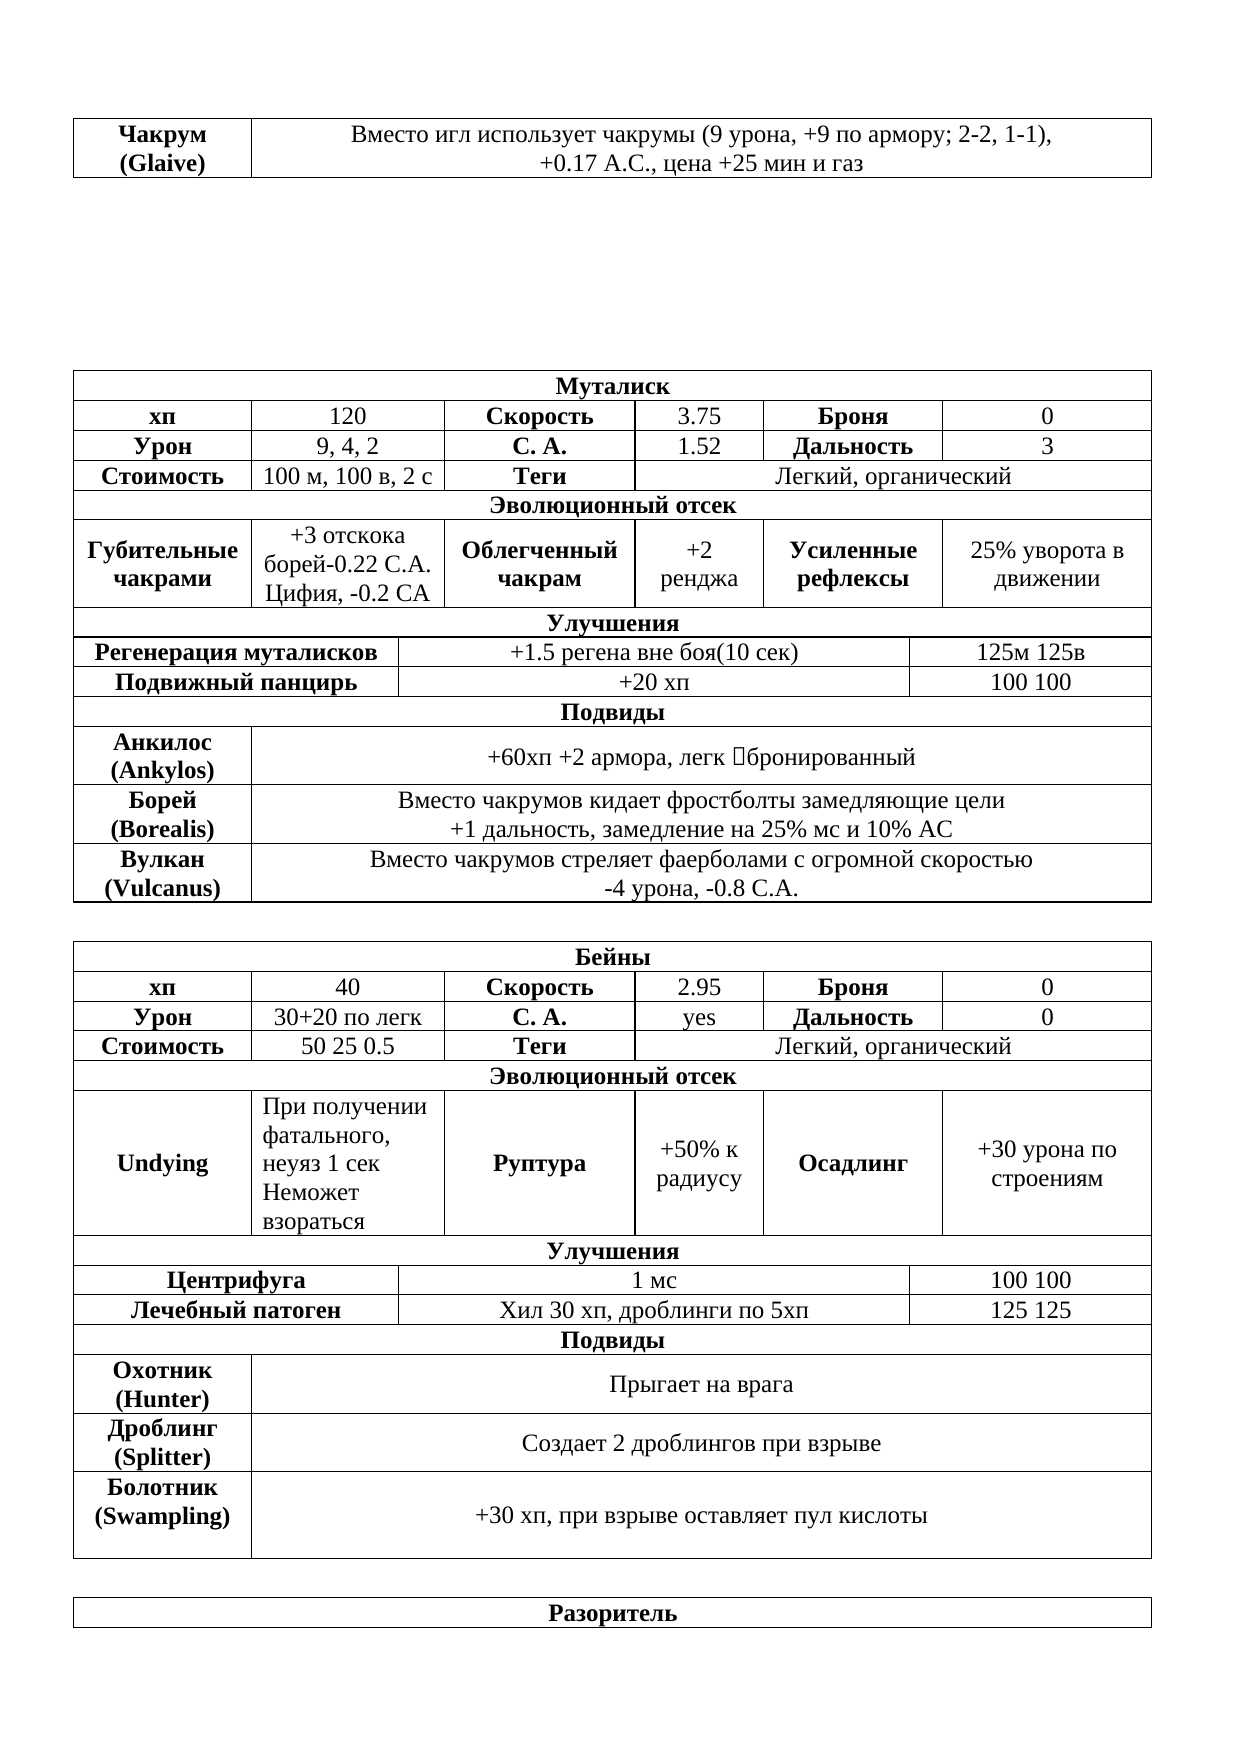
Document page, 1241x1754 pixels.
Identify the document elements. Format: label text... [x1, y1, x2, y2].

table_cell +30 урона по строениям [943, 1091, 1151, 1235]
table_cell Эволюционный отсек [74, 491, 1151, 519]
table_cell 2.95 [636, 972, 763, 1001]
table_cell Улучшения [74, 1236, 1151, 1264]
table_cell 9, 4, 2 [252, 431, 444, 460]
table_cell Борей (Borealis) [74, 785, 251, 843]
table_cell Легкий, органический [636, 461, 1151, 489]
table_cell Облегченный чакрам [445, 520, 634, 607]
table_cell Броня [764, 401, 942, 430]
table_cell 100 100 [910, 667, 1151, 696]
table_cell С. А. [445, 431, 634, 460]
table_cell Улучшения [74, 608, 1151, 636]
table_cell Лечебный патоген [74, 1295, 398, 1324]
table_header Разоритель [74, 1598, 1151, 1627]
table_cell Подвиды [74, 697, 1151, 726]
table_cell Броня [764, 972, 942, 1001]
table_cell Undying [74, 1091, 251, 1235]
table_cell Легкий, органический [636, 1031, 1151, 1060]
table_cell Прыгает на врага [252, 1355, 1151, 1412]
table_cell 100 м, 100 в, 2 с [252, 461, 444, 489]
table_cell хп [74, 972, 251, 1001]
table_cell +20 хп [399, 667, 909, 696]
table_cell Урон [74, 431, 251, 460]
table_cell 3 [943, 431, 1151, 460]
table_cell +1.5 регена вне боя(10 сек) [399, 638, 909, 666]
table_cell 1.52 [636, 431, 763, 460]
table_cell +3 отскока борей-0.22 С.А. Цифия, -0.2 СА [252, 520, 444, 607]
table_cell Дальность [764, 431, 942, 460]
table_cell 0 [943, 1002, 1151, 1030]
table_cell Стоимость [74, 1031, 251, 1060]
table_cell Вместо чакрумов стреляет фаерболами с огромной скоростью -4 урона, -0.8 С.А. [252, 844, 1151, 901]
table_cell Вместо чакрумов кидает фростболты замедляющие цели +1 дальность, замедление на 25% мс и 10% АС [252, 785, 1151, 843]
table_cell Дальность [764, 1002, 942, 1030]
table_cell 50 25 0.5 [252, 1031, 444, 1060]
table_cell yes [636, 1002, 763, 1030]
table_cell Центрифуга [74, 1266, 398, 1294]
table_cell +60хп +2 армора, легк бронированный [252, 727, 1151, 784]
table_cell Вместо игл использует чакрумы (9 урона, +9 по армору; 2-2, 1-1), +0.17 А.С., цена +25 мин и газ [252, 119, 1151, 177]
table_cell Чакрум (Glaive) [74, 119, 251, 177]
table_cell 125м 125в [910, 638, 1151, 666]
table_cell Усиленные рефлексы [764, 520, 942, 607]
table_cell 125 125 [910, 1295, 1151, 1324]
table_cell Теги [445, 461, 634, 489]
table_cell Урон [74, 1002, 251, 1030]
table_cell Хил 30 хп, дроблинги по 5хп [399, 1295, 909, 1324]
table_cell Анкилос (Ankylos) [74, 727, 251, 784]
table_cell Эволюционный отсек [74, 1061, 1151, 1090]
table_cell 0 [943, 401, 1151, 430]
table_cell Создает 2 дроблингов при взрыве [252, 1414, 1151, 1471]
table_cell Регенерация муталисков [74, 638, 398, 666]
table_cell +2 ренджа [636, 520, 763, 607]
table_cell Охотник (Hunter) [74, 1355, 251, 1412]
table_cell 1 мс [399, 1266, 909, 1294]
table_cell Подвижный панцирь [74, 667, 398, 696]
table_cell Губительные чакрами [74, 520, 251, 607]
table_cell Подвиды [74, 1325, 1151, 1354]
table_header Бейны [74, 942, 1151, 971]
table_cell При получении фатального, неуяз 1 сек Неможет взораться [252, 1091, 444, 1235]
table_cell Руптура [445, 1091, 634, 1235]
table_cell хп [74, 401, 251, 430]
table_cell Теги [445, 1031, 634, 1060]
table_cell 25% уворота в движении [943, 520, 1151, 607]
table_cell Стоимость [74, 461, 251, 489]
table_cell Скорость [445, 972, 634, 1001]
table_cell Осадлинг [764, 1091, 942, 1235]
table_cell Вулкан (Vulcanus) [74, 844, 251, 901]
table_cell 40 [252, 972, 444, 1001]
table_cell 120 [252, 401, 444, 430]
table_cell 30+20 по легк [252, 1002, 444, 1030]
table_cell +50% к радиусу [636, 1091, 763, 1235]
table_cell 100 100 [910, 1266, 1151, 1294]
table_cell Болотник (Swampling) [74, 1472, 251, 1558]
table_cell С. А. [445, 1002, 634, 1030]
table_cell 3.75 [636, 401, 763, 430]
table_cell +30 хп, при взрыве оставляет пул кислоты [252, 1472, 1151, 1558]
table_header Муталиск [74, 371, 1151, 400]
table_cell Скорость [445, 401, 634, 430]
table_cell 0 [943, 972, 1151, 1001]
table_cell Дроблинг (Splitter) [74, 1414, 251, 1471]
